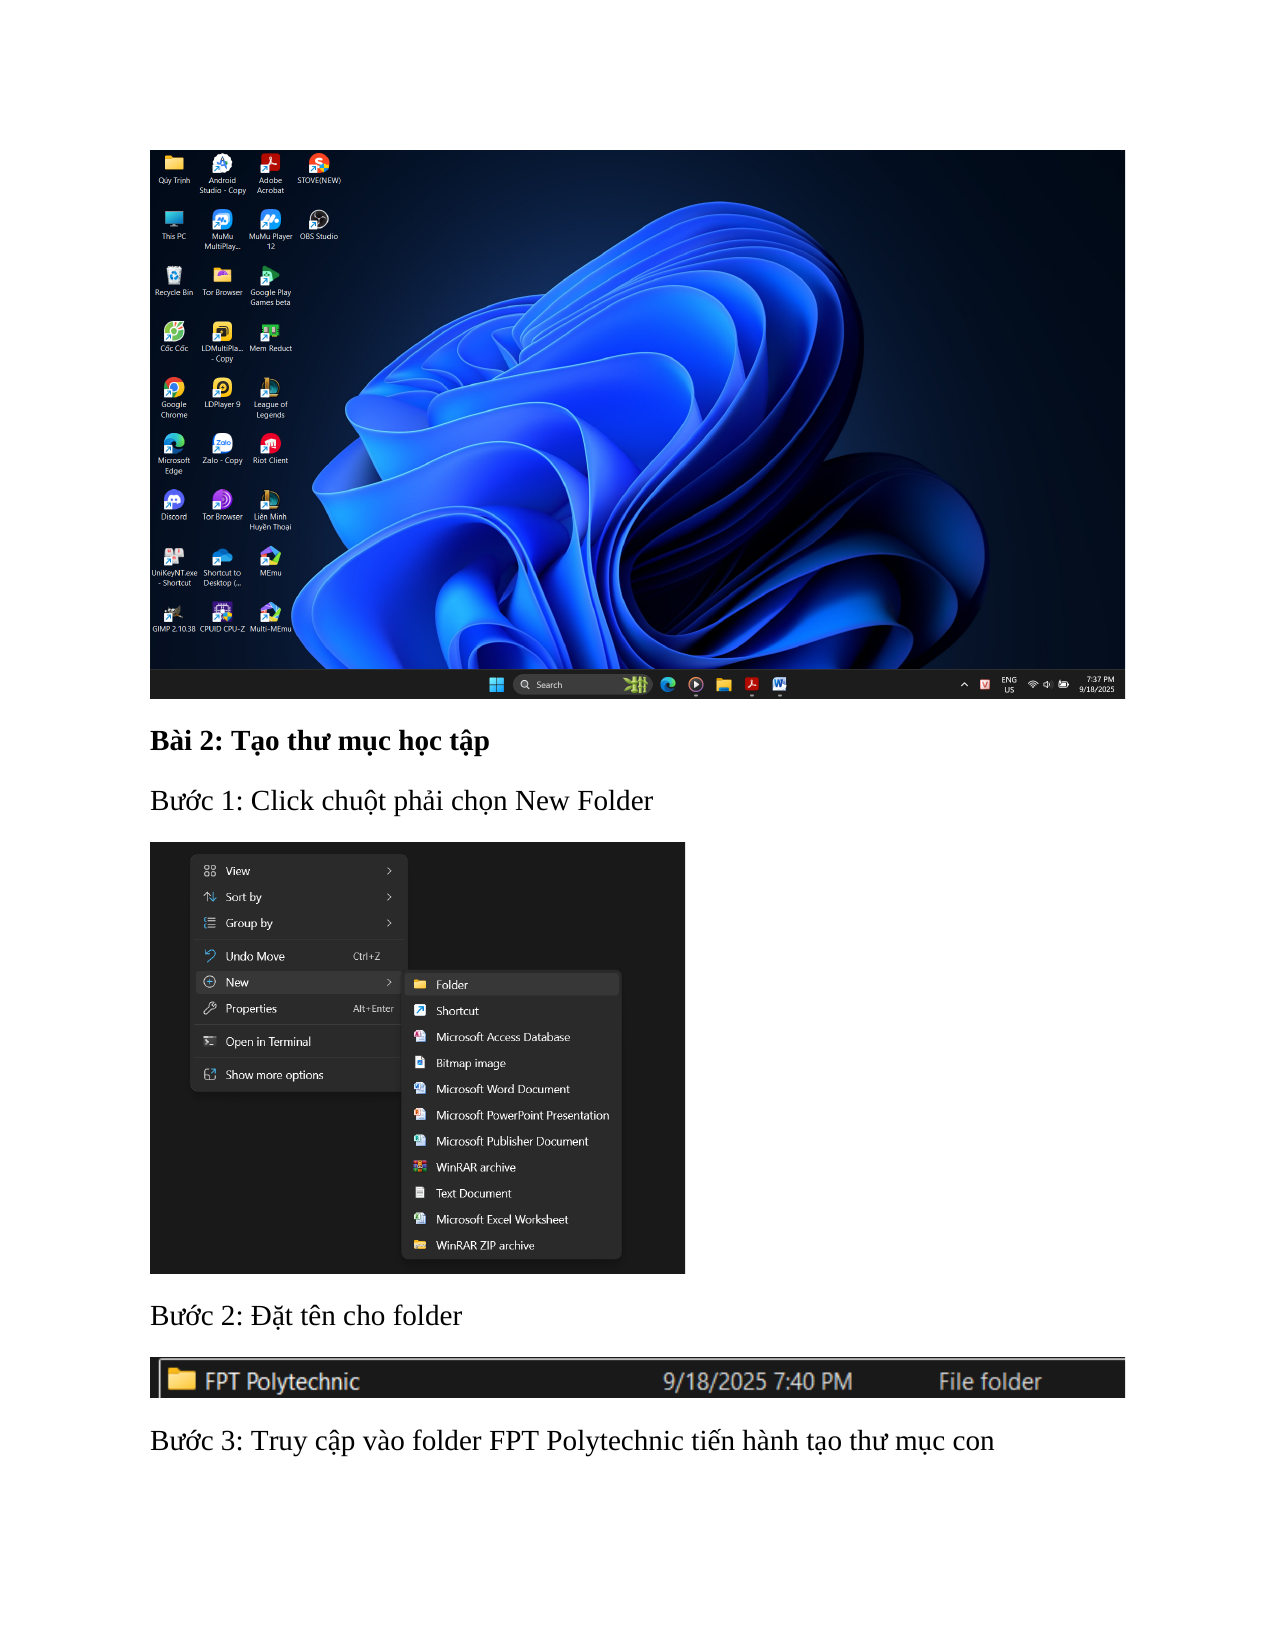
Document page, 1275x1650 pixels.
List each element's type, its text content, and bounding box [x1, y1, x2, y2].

text Bước 1: Click chuột phải chọn New Folder [150, 783, 1125, 816]
picture [150, 1357, 1125, 1398]
picture [150, 842, 686, 1274]
text Bước 3: Truy cập vào folder FPT Polytechnic tiến hành tạo thư mục con [150, 1423, 1125, 1456]
text Bước 2: Đặt tên cho folder [150, 1298, 1125, 1332]
text Bài 2: Tạo thư mục học tập [150, 723, 1125, 757]
picture [150, 150, 1125, 699]
